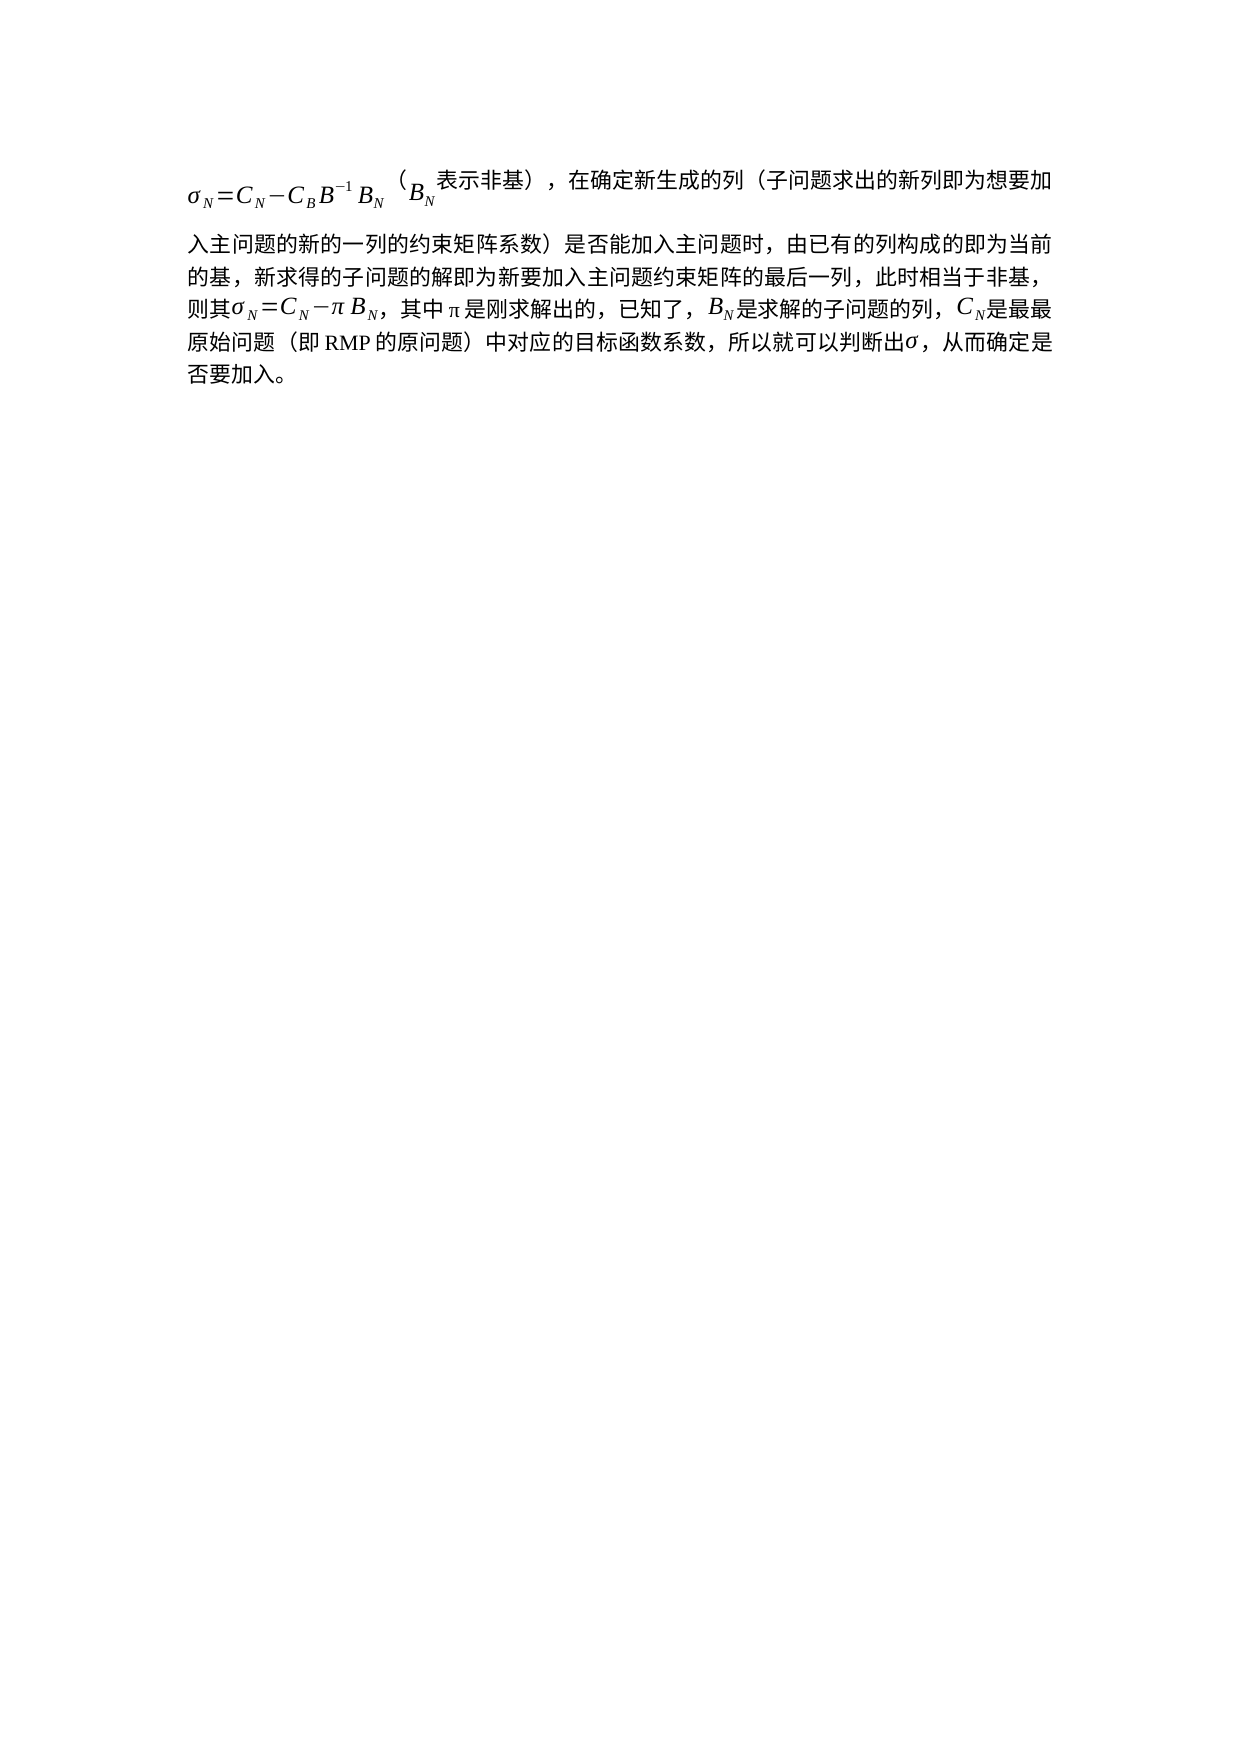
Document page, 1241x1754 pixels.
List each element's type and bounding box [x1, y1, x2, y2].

text [187, 162, 1053, 389]
